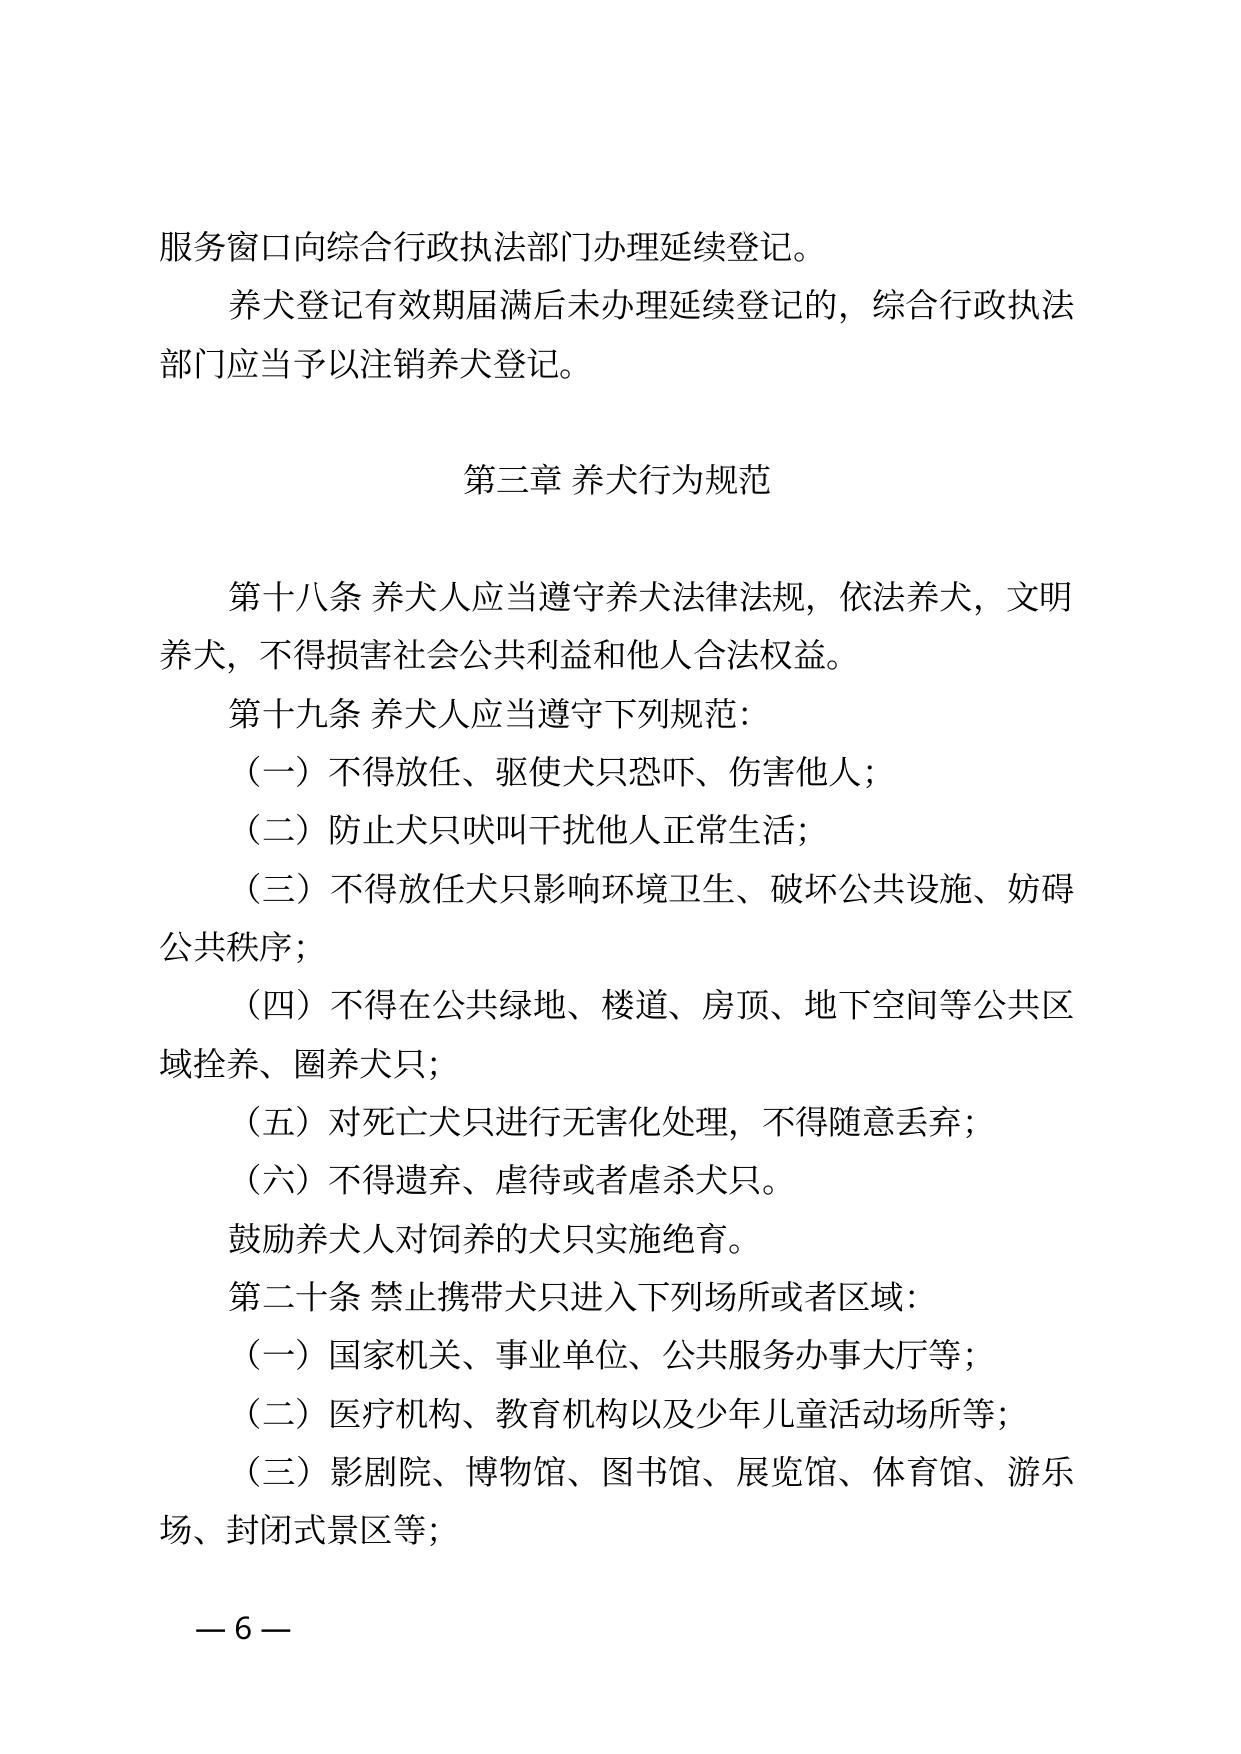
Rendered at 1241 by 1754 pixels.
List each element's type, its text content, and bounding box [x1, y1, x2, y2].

text （三）不得放任犬只影响环境卫生、破坏公共设施、妨碍公共秩序； [159, 854, 1075, 971]
text （三）影剧院、博物馆、图书馆、展览馆、体育馆、游乐场、封闭式景区等； [159, 1438, 1075, 1554]
text 鼓励养犬人对饲养的犬只实施绝育。 [159, 1204, 1075, 1263]
text 第三章 养犬行为规范 [159, 446, 1075, 504]
text （二）医疗机构、教育机构以及少年儿童活动场所等； [159, 1379, 1075, 1438]
text （一）国家机关、事业单位、公共服务办事大厅等； [159, 1321, 1075, 1379]
text （四）不得在公共绿地、楼道、房顶、地下空间等公共区域拴养、圈养犬只； [159, 971, 1075, 1088]
text 第十八条 养犬人应当遵守养犬法律法规，依法养犬，文明养犬，不得损害社会公共利益和他人合法权益。 [159, 563, 1075, 679]
text 养犬登记有效期届满后未办理延续登记的，综合行政执法部门应当予以注销养犬登记。 [159, 271, 1075, 388]
text （五）对死亡犬只进行无害化处理，不得随意丢弃； [159, 1088, 1075, 1146]
text （六）不得遗弃、虐待或者虐杀犬只。 [159, 1146, 1075, 1204]
text （一）不得放任、驱使犬只恐吓、伤害他人； [159, 738, 1075, 796]
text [159, 213, 1075, 271]
text 第二十条 禁止携带犬只进入下列场所或者区域： [159, 1263, 1075, 1321]
text （二）防止犬只吠叫干扰他人正常生活； [159, 796, 1075, 854]
text 第十九条 养犬人应当遵守下列规范： [159, 679, 1075, 738]
